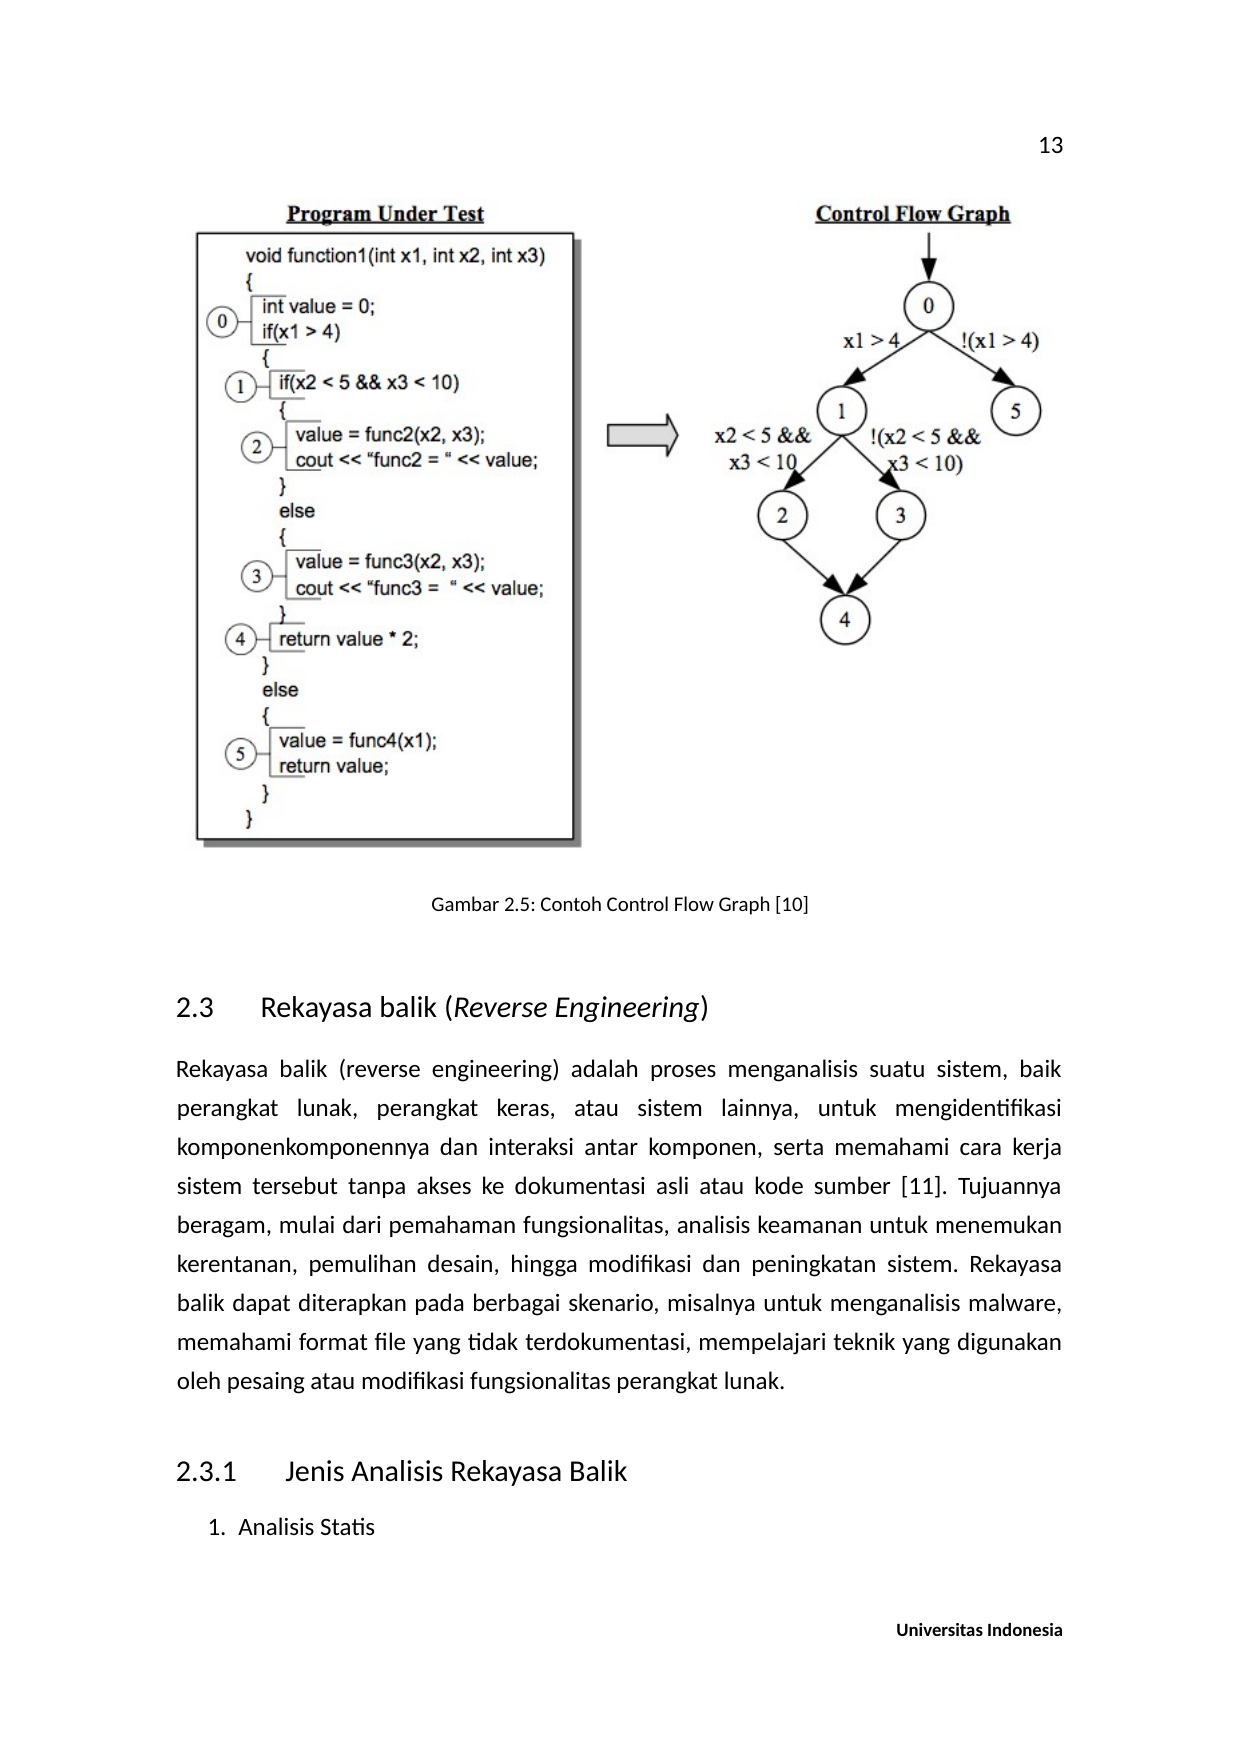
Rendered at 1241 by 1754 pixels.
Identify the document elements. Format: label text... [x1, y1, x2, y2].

text 2.3.1 Jenis Analisis Rekayasa Balik [176, 1452, 1063, 1489]
text Gambar 2.5: Contoh Control Flow Graph [10] [177, 891, 1063, 916]
list Analisis Statis [207, 1511, 1063, 1541]
text Rekayasa balik (reverse engineering) adalah proses menganalisis suatu sistem, baik perangkat lunak, perangkat keras, atau sistem lainnya, untuk mengidentifikasi komponenkomponennya dan interaksi antar komponen, serta memahami cara kerja sistem tersebut tanpa akses ke dokumentasi asli atau kode sumber [11]. Tujuannya beragam, mulai dari pemahaman fungsionalitas, analisis keamanan untuk menemukan kerentanan, pemulihan desain, hingga modifikasi dan peningkatan sistem. Rekayasa balik dapat diterapkan pada berbagai skenario, misalnya untuk menganalisis malware, memahami format file yang tidak terdokumentasi, mempelajari teknik yang digunakan oleh pesaing atau modifikasi fungsionalitas perangkat lunak. [176, 1053, 1063, 1396]
text 2.3 Rekayasa balik (Reverse Engineering) [176, 988, 1063, 1025]
picture [177, 177, 1064, 865]
